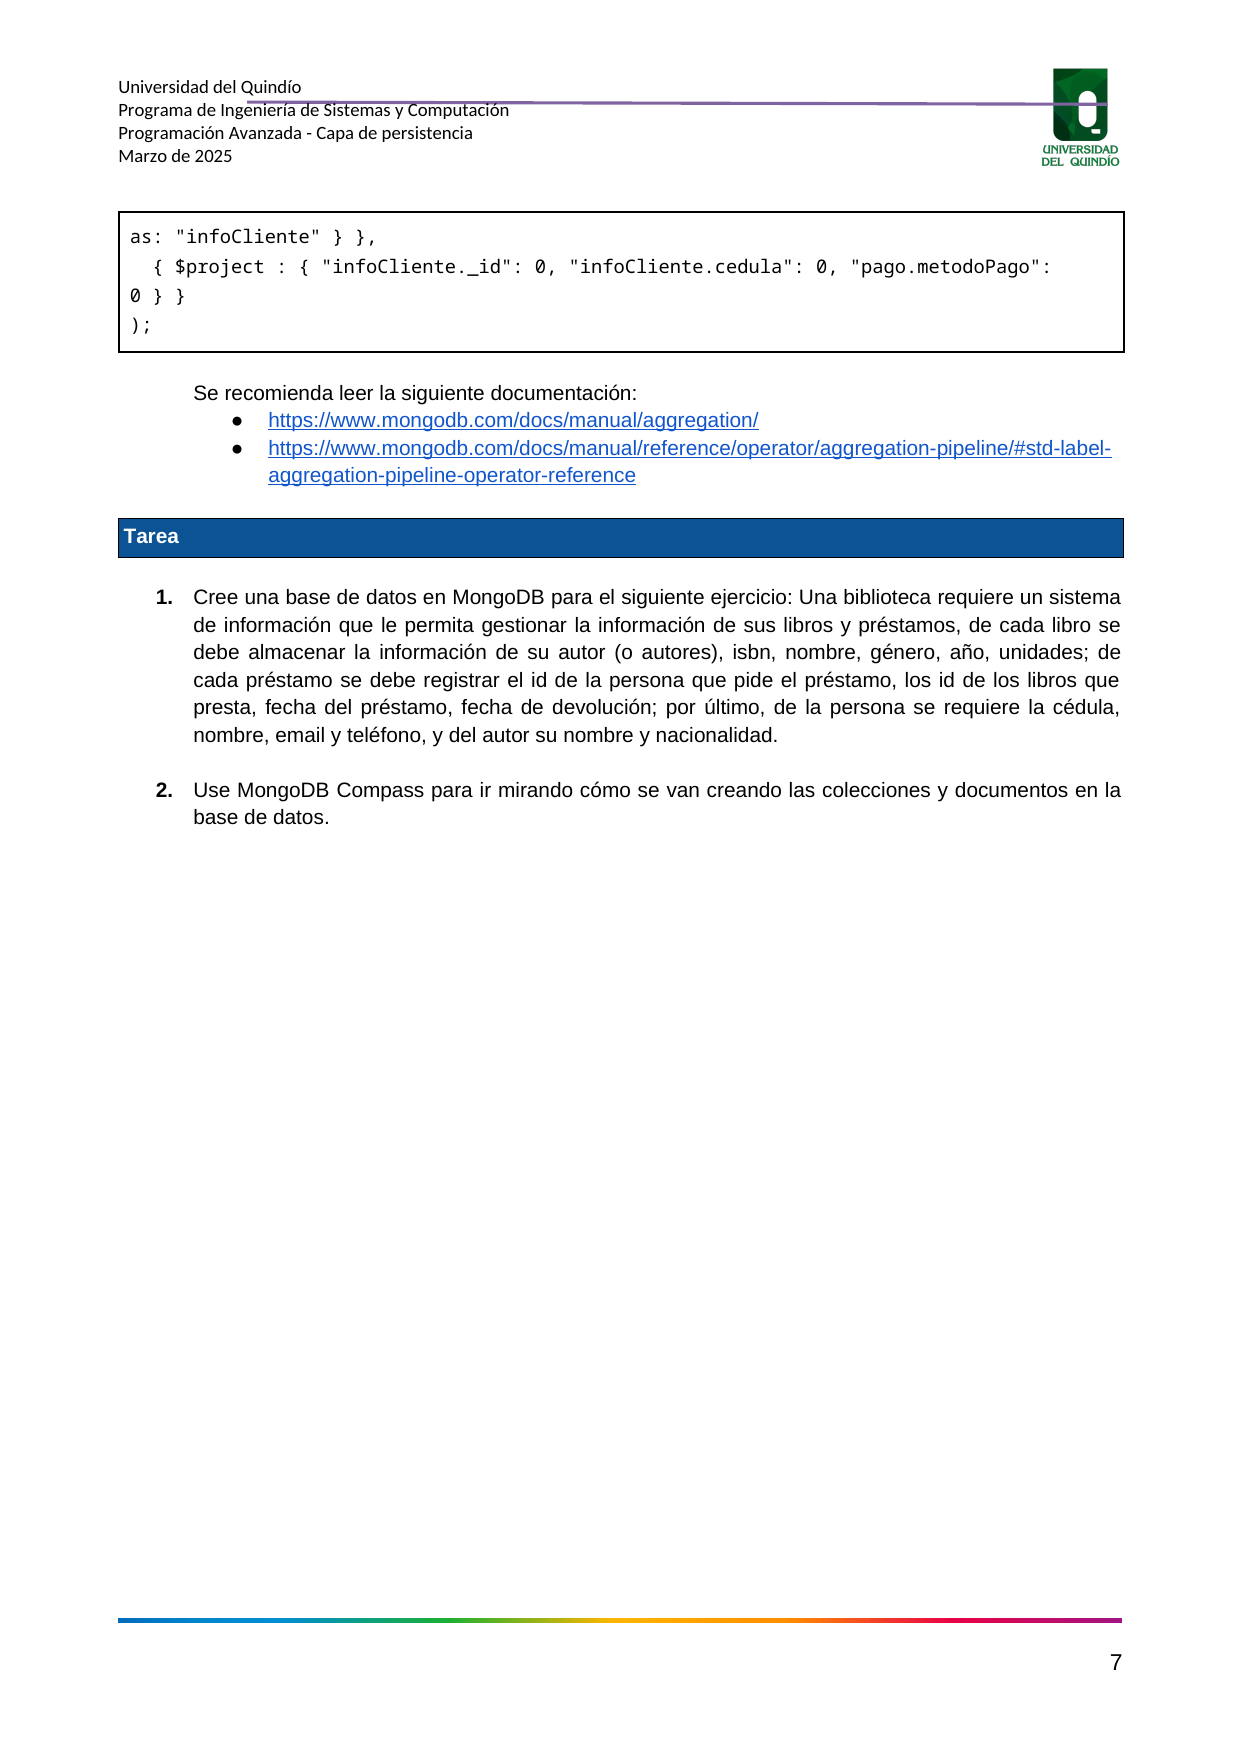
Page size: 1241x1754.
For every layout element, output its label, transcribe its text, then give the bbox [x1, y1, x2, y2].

text Se recomienda leer la siguiente documentación: [193, 381, 1122, 405]
picture [1039, 65, 1122, 169]
picture [312, 1618, 1122, 1623]
list https://www.mongodb.com/docs/manual/aggregation/ [231, 408, 1122, 432]
list Cree una base de datos en MongoDB para el siguiente ejercicio: Una biblioteca requiere un sistema de información que le permita gestionar la información de sus libros y préstamos, de cada libro se debe almacenar la información de su autor (o autores), isbn, nombre, género, año, unidades; de cada préstamo se debe registrar el id de la persona que pide el préstamo, los id de los libros que presta, fecha del préstamo, fecha de devolución; por último, de la persona se requiere la cédula, nombre, email y teléfono, y del autor su nombre y nacionalidad. [156, 585, 1122, 747]
list Use MongoDB Compass para ir mirando cómo se van creando las colecciones y documentos en la base de datos. [156, 778, 1122, 829]
table_header Tarea [119, 519, 1123, 557]
list https://www.mongodb.com/docs/manual/reference/operator/aggregation-pipeline/#std-label-aggregation-pipeline-operator-reference [231, 436, 1122, 487]
picture [118, 1618, 188, 1623]
